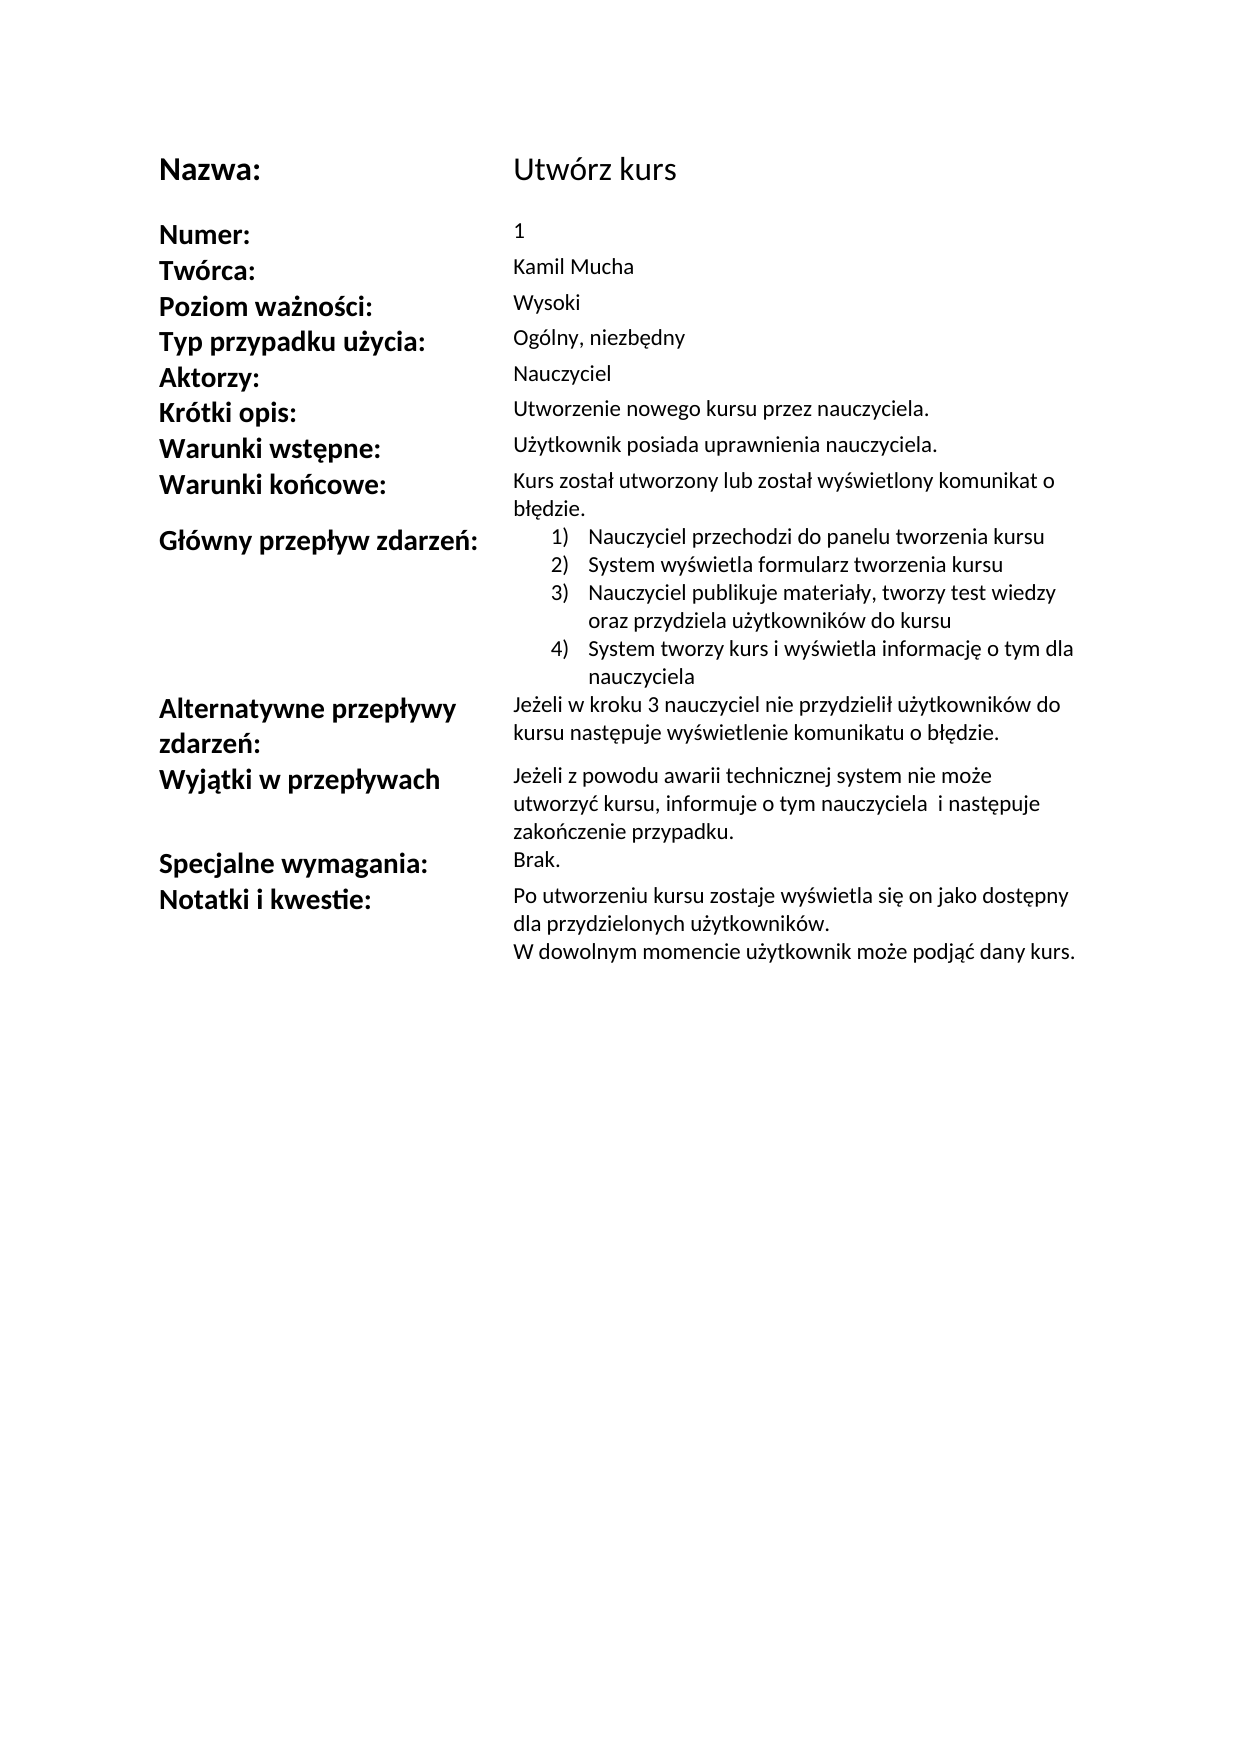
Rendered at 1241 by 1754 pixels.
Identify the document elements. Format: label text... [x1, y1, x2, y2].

table_cell Typ przypadku użycia: [148, 323, 502, 359]
table_cell Kurs został utworzony lub został wyświetlony komunikat o błędzie. [502, 466, 1093, 522]
table_cell Wyjątki w przepływach [148, 761, 502, 845]
table_cell Utworzenie nowego kursu przez nauczyciela. [502, 395, 1093, 430]
table_cell Po utworzeniu kursu zostaje wyświetla się on jako dostępny dla przydzielonych użytkowników. W dowolnym momencie użytkownik może podjąć dany kurs. [502, 881, 1093, 965]
table_cell Wysoki [502, 288, 1093, 323]
table_cell Poziom ważności: [148, 288, 502, 323]
table_cell Nauczyciel przechodzi do panelu tworzenia kursu System wyświetla formularz tworzenia kursu Nauczyciel publikuje materiały, tworzy test wiedzy oraz przydziela użytkowników do kursu System tworzy kurs i wyświetla informację o tym dla nauczyciela [502, 522, 1093, 690]
table_cell Warunki końcowe: [148, 466, 502, 522]
table_cell Aktorzy: [148, 359, 502, 394]
table_cell Notatki i kwestie: [148, 881, 502, 965]
table_cell Jeżeli z powodu awarii technicznej system nie może utworzyć kursu, informuje o tym nauczyciela i następuje zakończenie przypadku. [502, 761, 1093, 845]
table_cell 1 [502, 216, 1093, 252]
table_cell Użytkownik posiada uprawnienia nauczyciela. [502, 430, 1093, 466]
table_cell Alternatywne przepływy zdarzeń: [148, 690, 502, 761]
table_cell Jeżeli w kroku 3 nauczyciel nie przydzielił użytkowników do kursu następuje wyświetlenie komunikatu o błędzie. [502, 690, 1093, 761]
table_cell Krótki opis: [148, 395, 502, 430]
table_cell Nauczyciel [502, 359, 1093, 394]
table_cell Główny przepływ zdarzeń: [148, 522, 502, 690]
table_header Utwórz kurs [502, 148, 1093, 216]
table_cell Specjalne wymagania: [148, 845, 502, 881]
table_cell Warunki wstępne: [148, 430, 502, 466]
table_cell Kamil Mucha [502, 252, 1093, 288]
table_cell Ogólny, niezbędny [502, 323, 1093, 359]
table_cell Twórca: [148, 252, 502, 288]
table_header Nazwa: [148, 148, 502, 216]
table_cell Numer: [148, 216, 502, 252]
table_cell Brak. [502, 845, 1093, 881]
